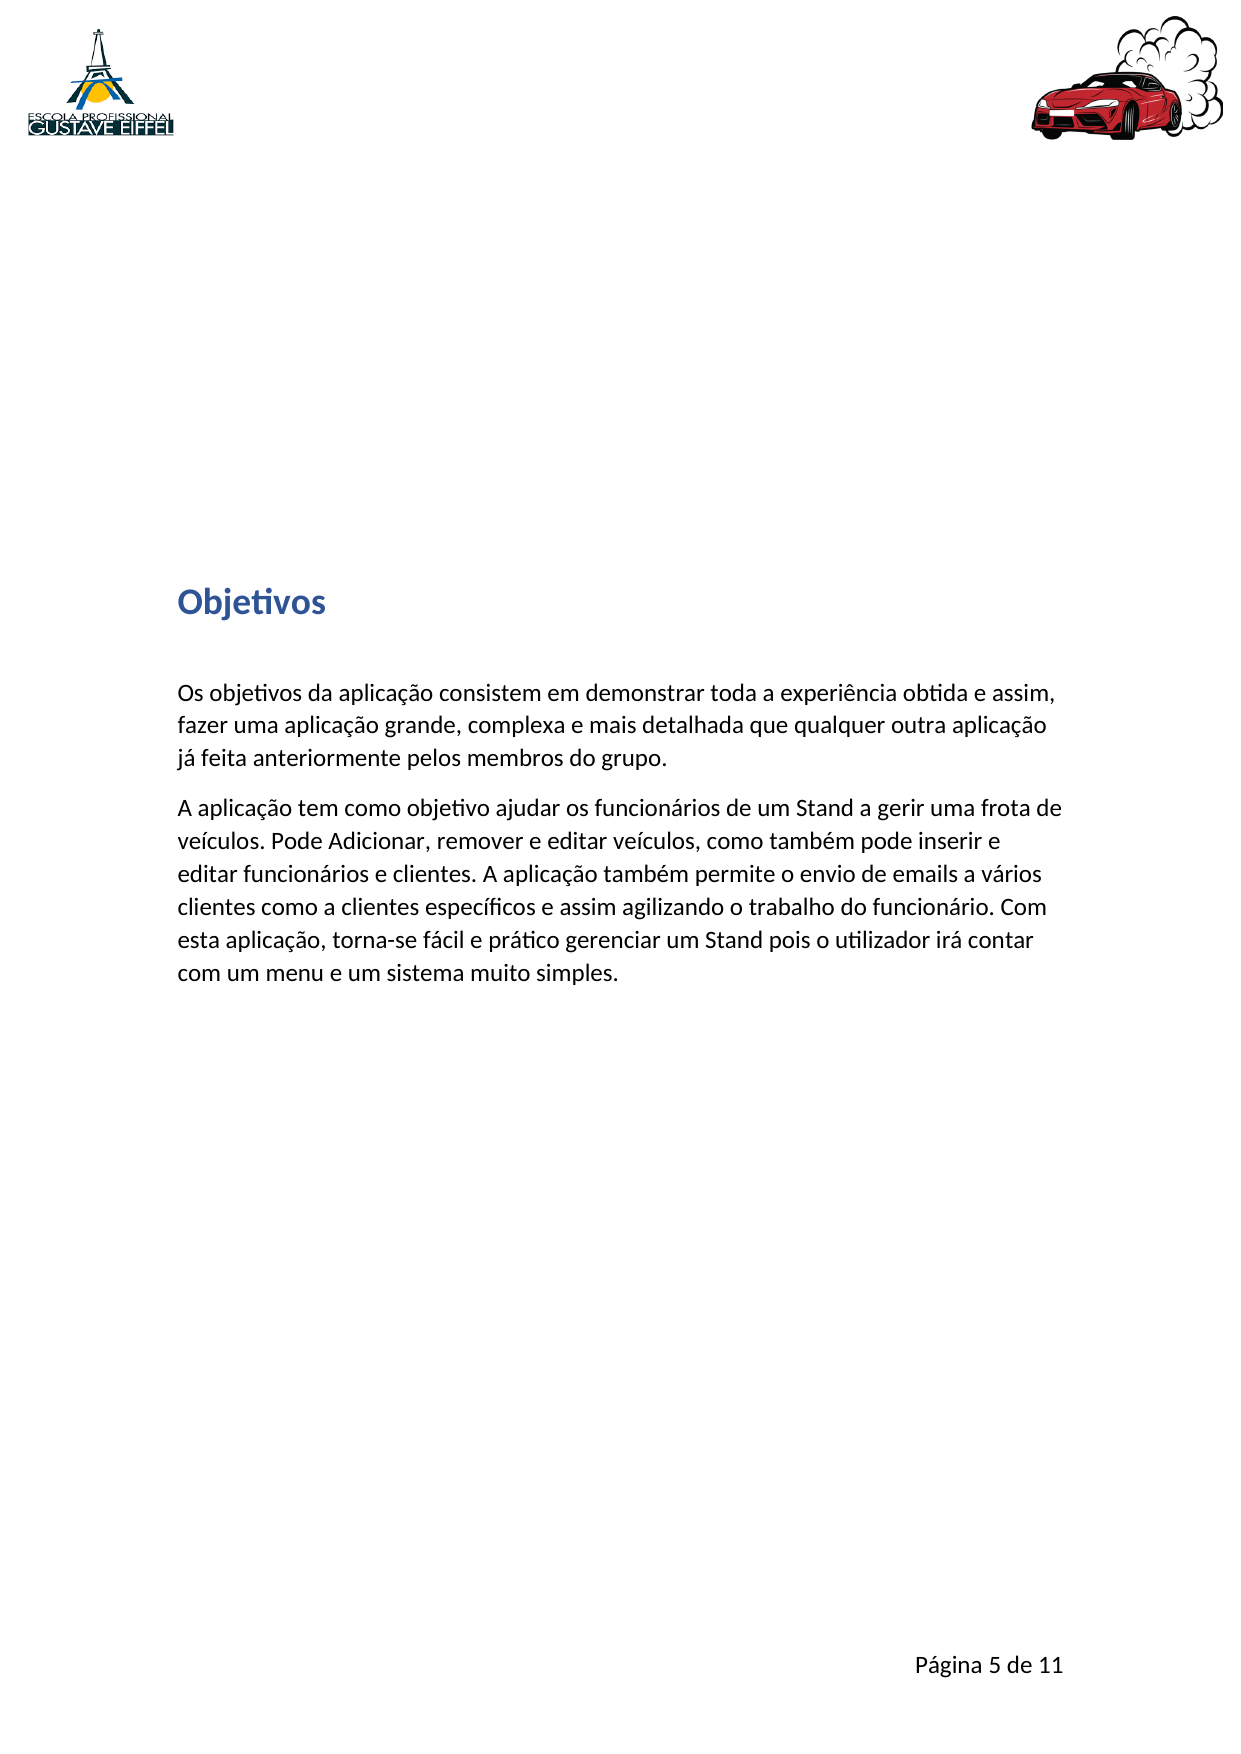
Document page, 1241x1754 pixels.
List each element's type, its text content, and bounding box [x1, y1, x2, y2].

picture [1031, 16, 1223, 140]
subtitle Objetivos [177, 578, 1063, 623]
text Os objetivos da aplicação consistem em demonstrar toda a experiência obtida e assim, fazer uma aplicação grande, complexa e mais detalhada que qualquer outra aplicação já feita anteriormente pelos membros do grupo. [177, 677, 1063, 773]
text A aplicação tem como objetivo ajudar os funcionários de um Stand a gerir uma frota de veículos. Pode Adicionar, remover e editar veículos, como também pode inserir e editar funcionários e clientes. A aplicação também permite o envio de emails a vários clientes como a clientes específicos e assim agilizando o trabalho do funcionário. Com esta aplicação, torna-se fácil e prático gerenciar um Stand pois o utilizador irá contar com um menu e um sistema muito simples. [177, 792, 1063, 987]
picture [15, 17, 186, 147]
